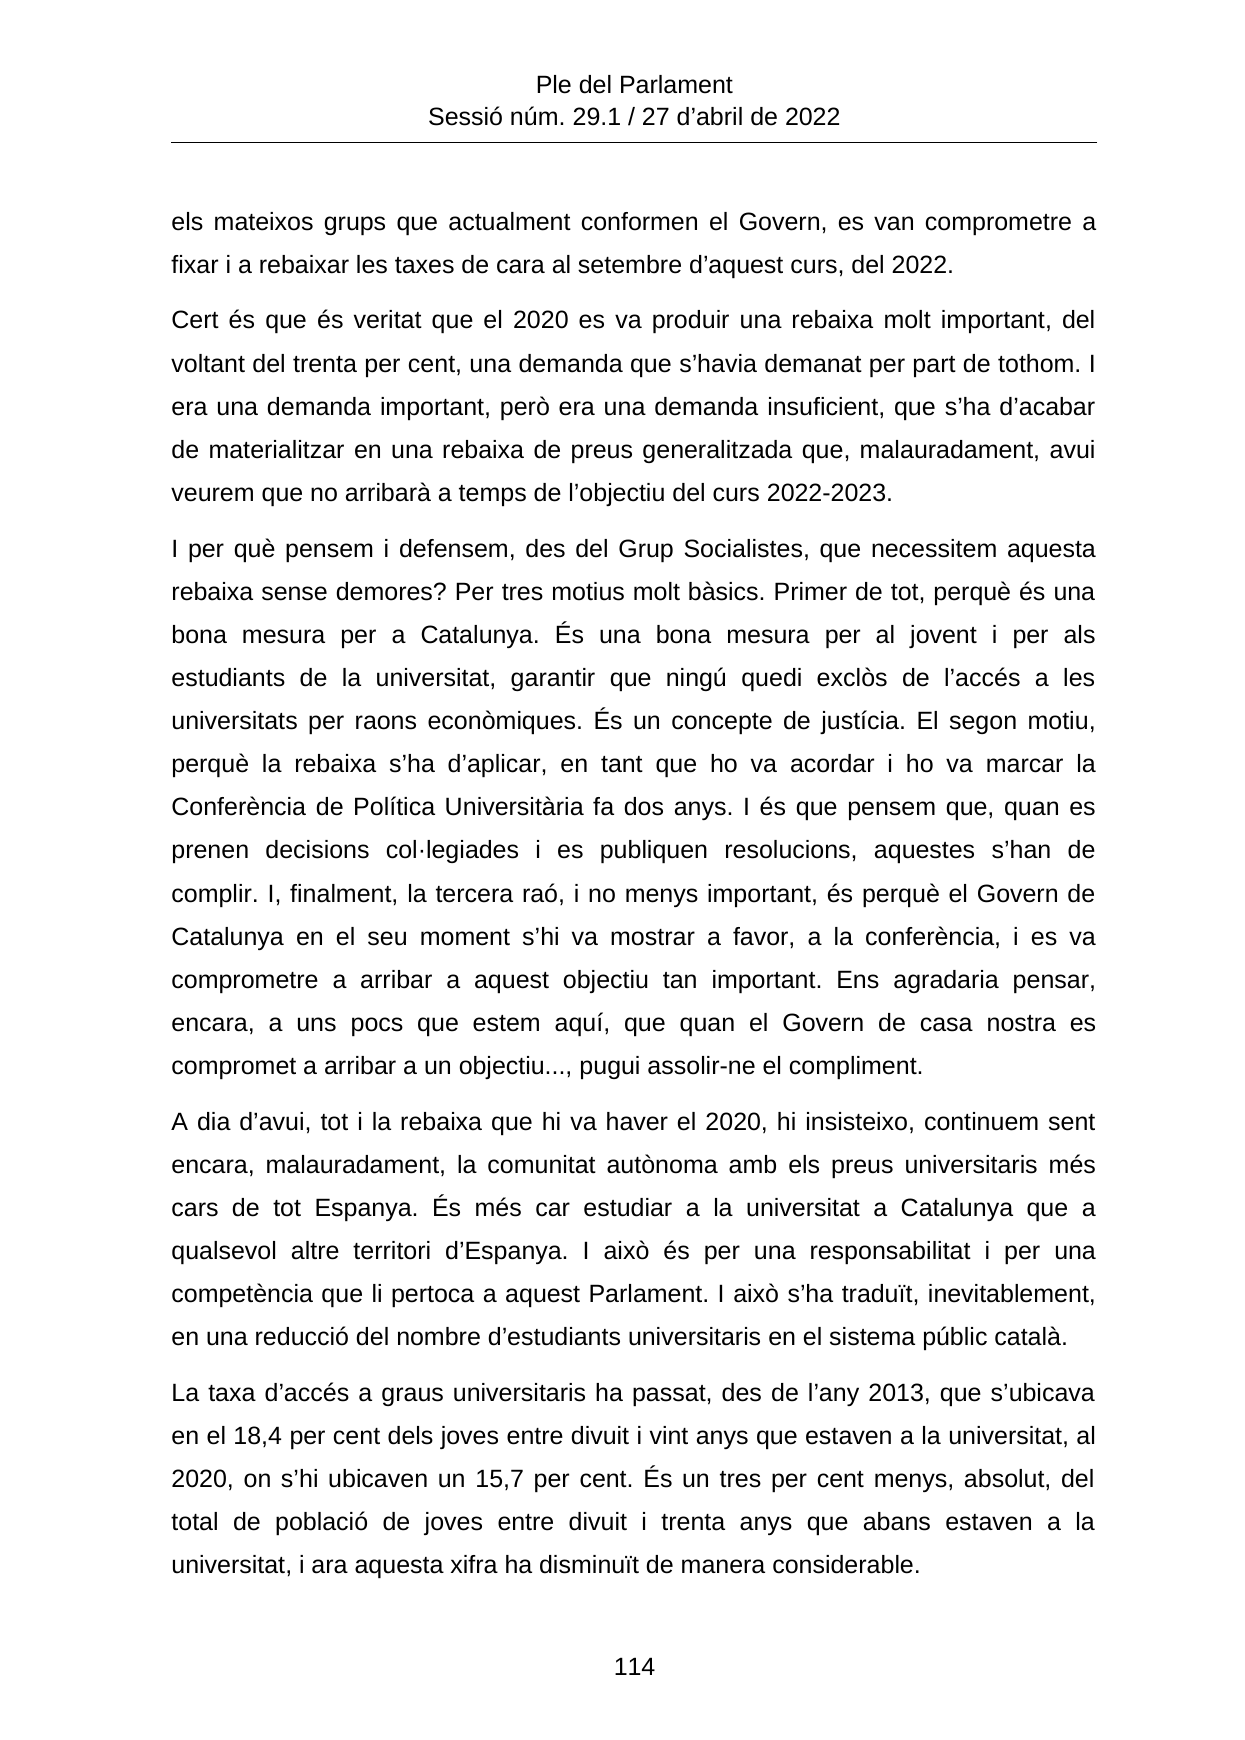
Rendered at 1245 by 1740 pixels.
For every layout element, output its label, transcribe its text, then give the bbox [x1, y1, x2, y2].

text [171, 207, 1097, 279]
text Cert és que és veritat que el 2020 es va produir una rebaixa molt important, del voltant del trenta per cent, una demanda que s’havia demanat per part de tothom. I era una demanda important, però era una demanda insuficient, que s’ha d’acabar de materialitzar en una rebaixa de preus generalitzada que, malauradament, avui veurem que no arribarà a temps de l’objectiu del curs 2022-2023. [171, 306, 1097, 507]
text La taxa d’accés a graus universitaris ha passat, des de l’any 2013, que s’ubicava en el 18,4 per cent dels joves entre divuit i vint anys que estaven a la universitat, al 2020, on s’hi ubicaven un 15,7 per cent. És un tres per cent menys, absolut, del total de població de joves entre divuit i trenta anys que abans estaven a la universitat, i ara aquesta xifra ha disminuït de manera considerable. [171, 1378, 1097, 1579]
text I per què pensem i defensem, des del Grup Socialistes, que necessitem aquesta rebaixa sense demores? Per tres motius molt bàsics. Primer de tot, perquè és una bona mesura per a Catalunya. És una bona mesura per al jovent i per als estudiants de la universitat, garantir que ningú quedi exclòs de l’accés a les universitats per raons econòmiques. És un concepte de justícia. El segon motiu, perquè la rebaixa s’ha d’aplicar, en tant que ho va acordar i ho va marcar la Conferència de Política Universitària fa dos anys. I és que pensem que, quan es prenen decisions col·legiades i es publiquen resolucions, aquestes s’han de complir. I, finalment, la tercera raó, i no menys important, és perquè el Govern de Catalunya en el seu moment s’hi va mostrar a favor, a la conferència, i es va comprometre a arribar a aquest objectiu tan important. Ens agradaria pensar, encara, a uns pocs que estem aquí, que quan el Govern de casa nostra es compromet a arribar a un objectiu..., pugui assolir-ne el compliment. [171, 534, 1097, 1080]
text A dia d’avui, tot i la rebaixa que hi va haver el 2020, hi insisteixo, continuem sent encara, malauradament, la comunitat autònoma amb els preus universitaris més cars de tot Espanya. És més car estudiar a la universitat a Catalunya que a qualsevol altre territori d’Espanya. I això és per una responsabilitat i per una competència que li pertoca a aquest Parlament. I això s’ha traduït, inevitablement, en una reducció del nombre d’estudiants universitaris en el sistema públic català. [171, 1107, 1097, 1351]
